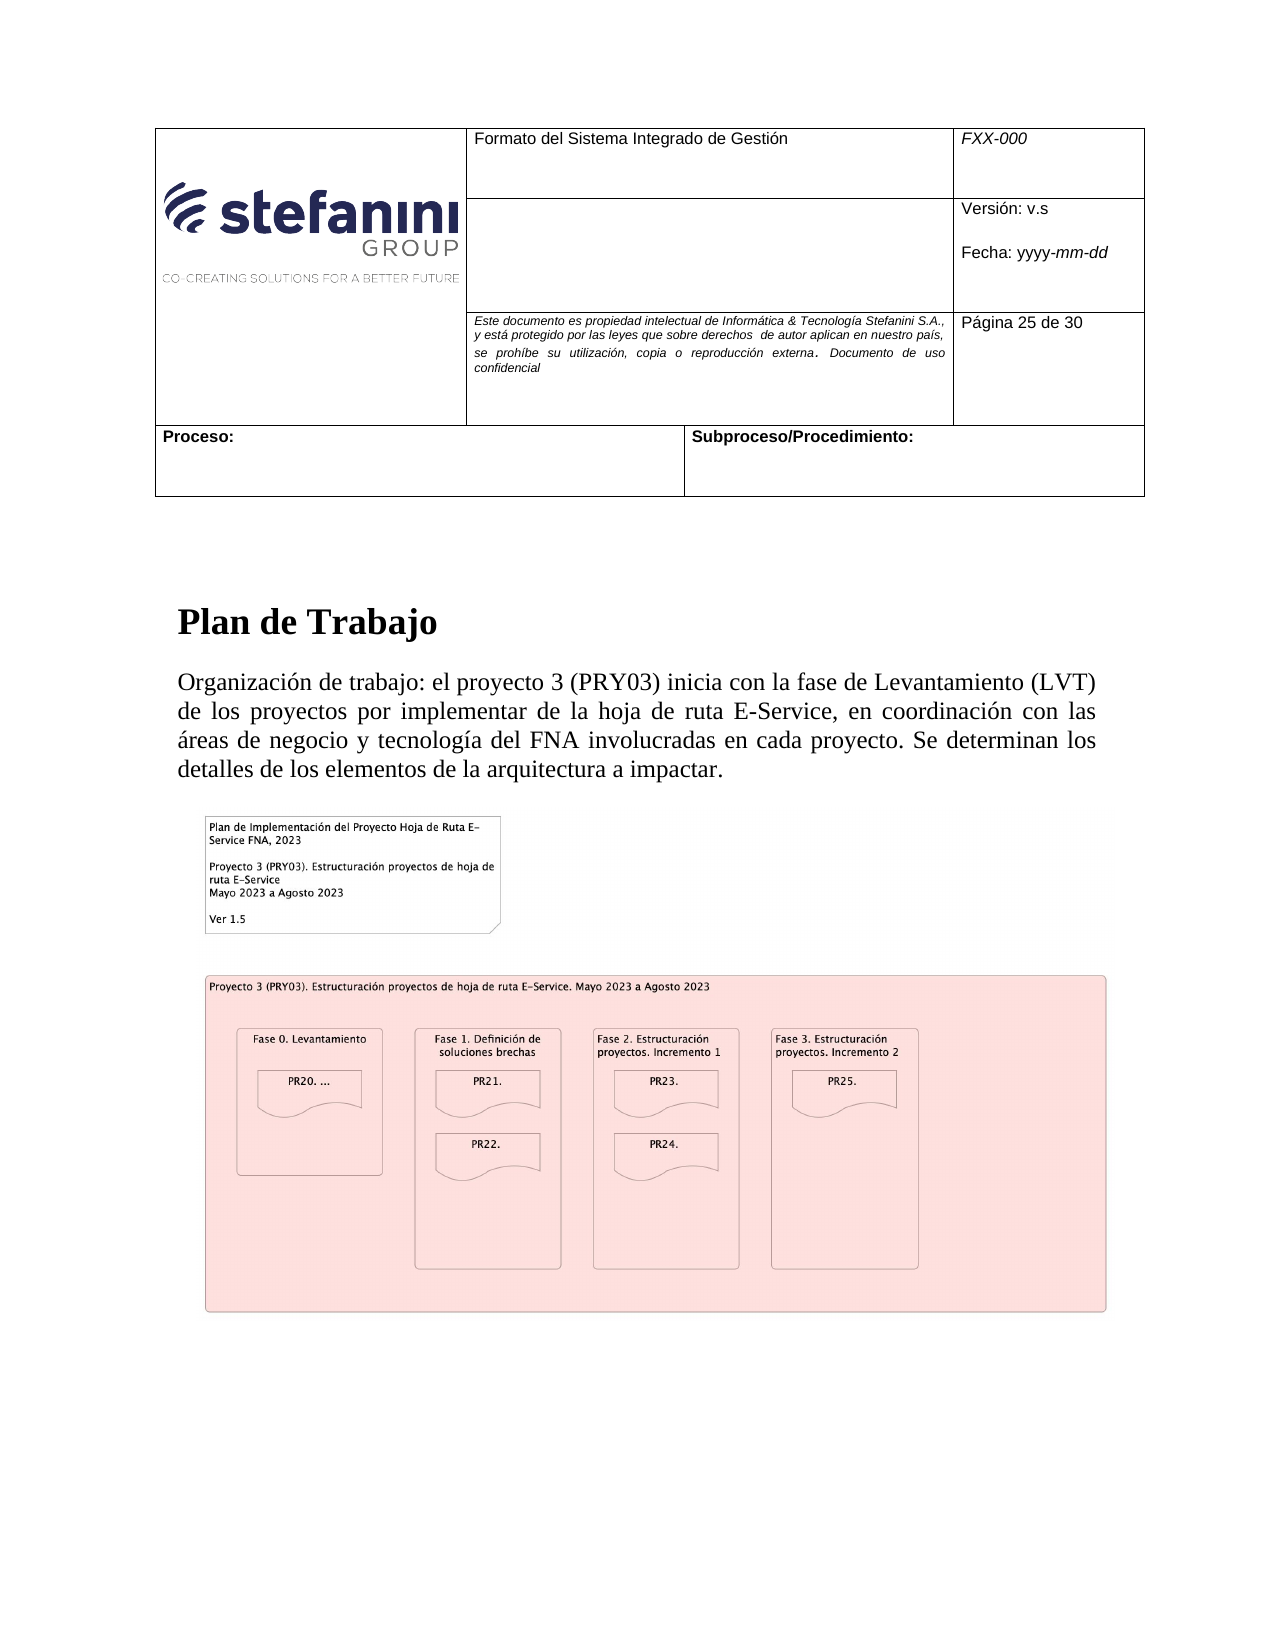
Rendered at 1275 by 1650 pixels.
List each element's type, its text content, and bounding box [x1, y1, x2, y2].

picture [196, 807, 1115, 1321]
text Organización de trabajo: el proyecto 3 (PRY03) inicia con la fase de Levantamiento (LVT) de los proyectos por implementar de la hoja de ruta E-Service, en coordinación con las áreas de negocio y tecnología del FNA involucradas en cada proyecto. Se determinan los detalles de los elementos de la arquitectura a impactar. [177, 667, 1098, 782]
subtitle Plan de Trabajo [177, 599, 1098, 642]
picture [162, 182, 460, 286]
